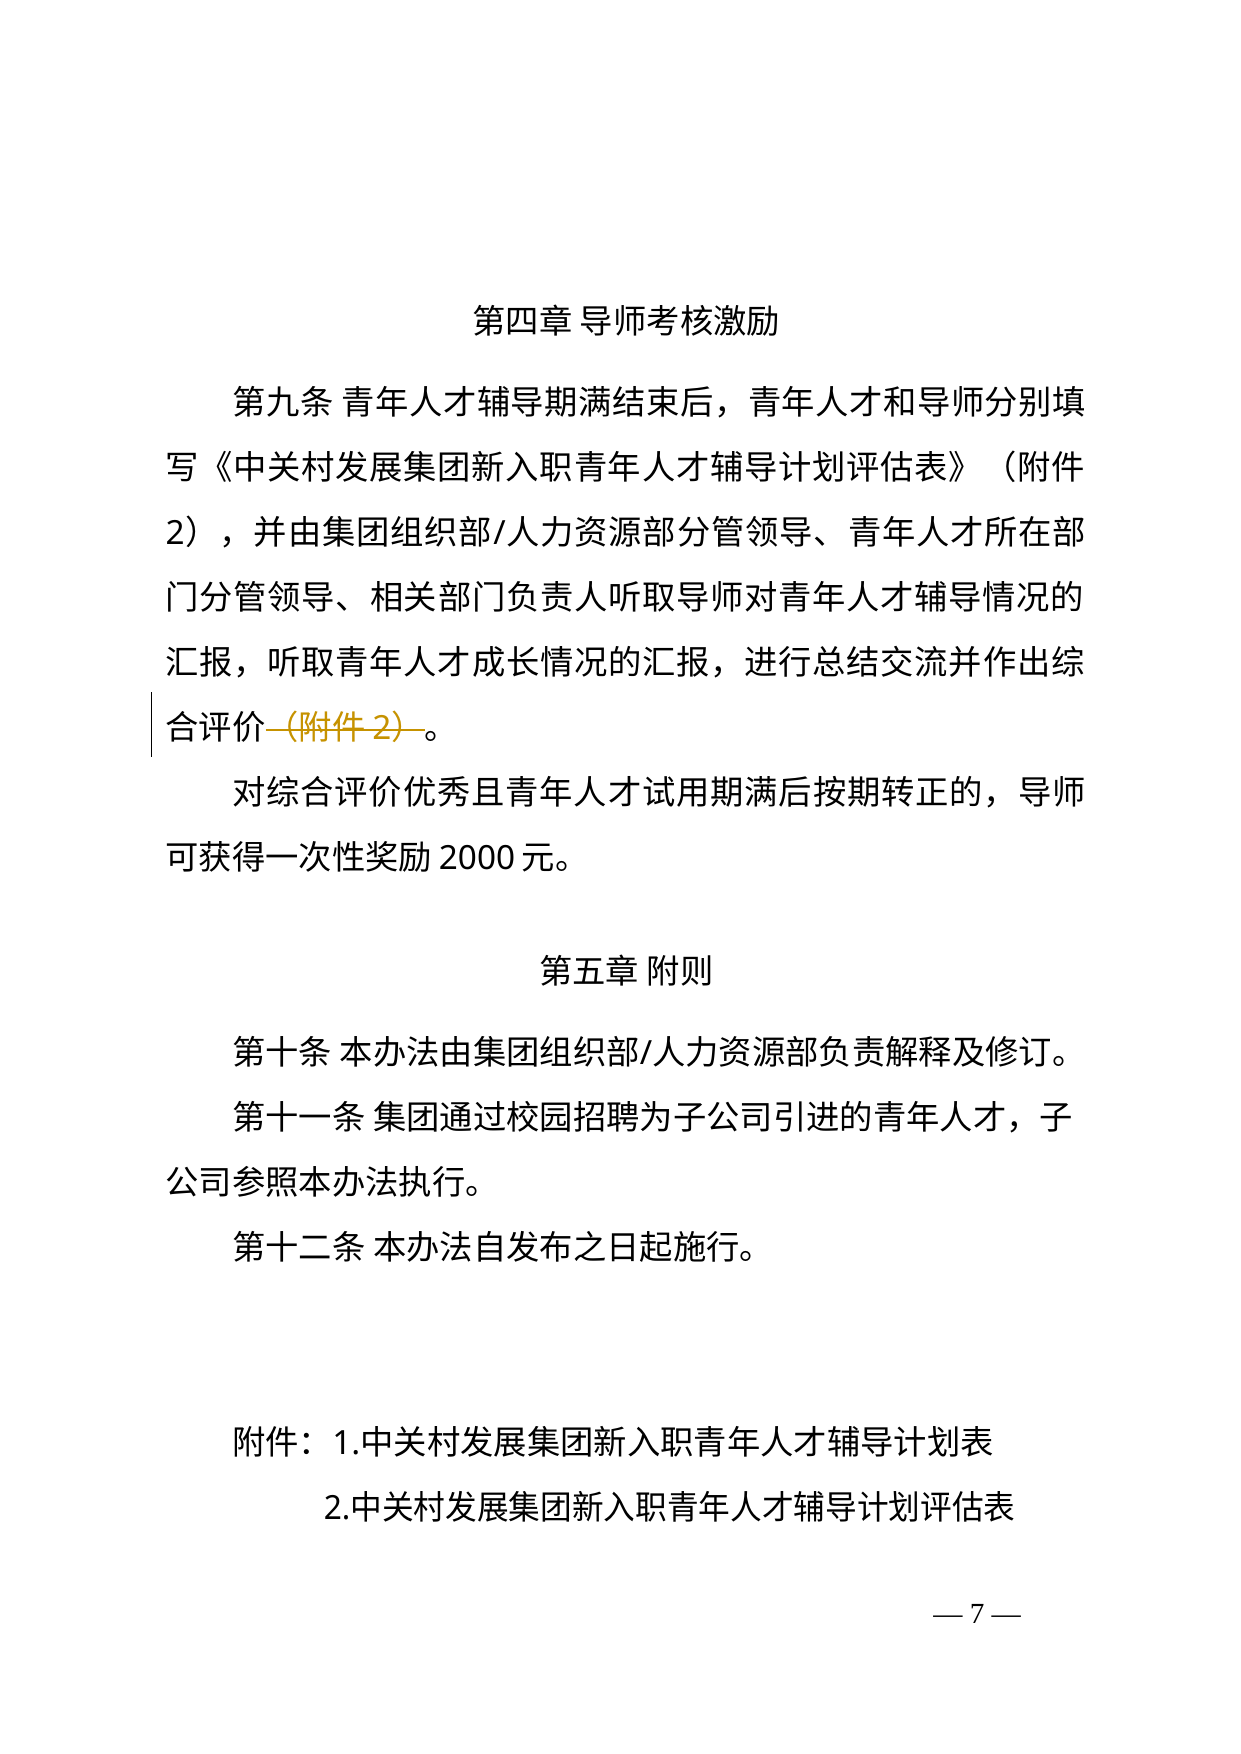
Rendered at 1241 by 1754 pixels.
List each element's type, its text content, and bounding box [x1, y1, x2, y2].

text 第十二条 本办法自发布之日起施行。 [165, 1212, 1087, 1277]
text 第五章 附则 [165, 936, 1087, 1001]
text 第十一条 集团通过校园招聘为子公司引进的青年人才，子公司参照本办法执行。 [165, 1082, 1087, 1212]
text 附件：1.中关村发展集团新入职青年人才辅导计划表 [165, 1407, 1087, 1472]
text 第十条 本办法由集团组织部/人力资源部负责解释及修订。 [165, 1017, 1087, 1082]
text 第四章 导师考核激励 [165, 286, 1087, 351]
text 对综合评价优秀且青年人才试用期满后按期转正的，导师可获得一次性奖励2000元。 [165, 757, 1087, 887]
text 第九条 青年人才辅导期满结束后，青年人才和导师分别填写《中关村发展集团新入职青年人才辅导计划评估表》（附件2），并由集团组织部/人力资源部分管领导、青年人才所在部门分管领导、相关部门负责人听取导师对青年人才辅导情况的汇报，听取青年人才成长情况的汇报，进行总结交流并作出综合评价。 [165, 367, 1087, 757]
text 2.中关村发展集团新入职青年人才辅导计划评估表 [165, 1472, 1087, 1537]
